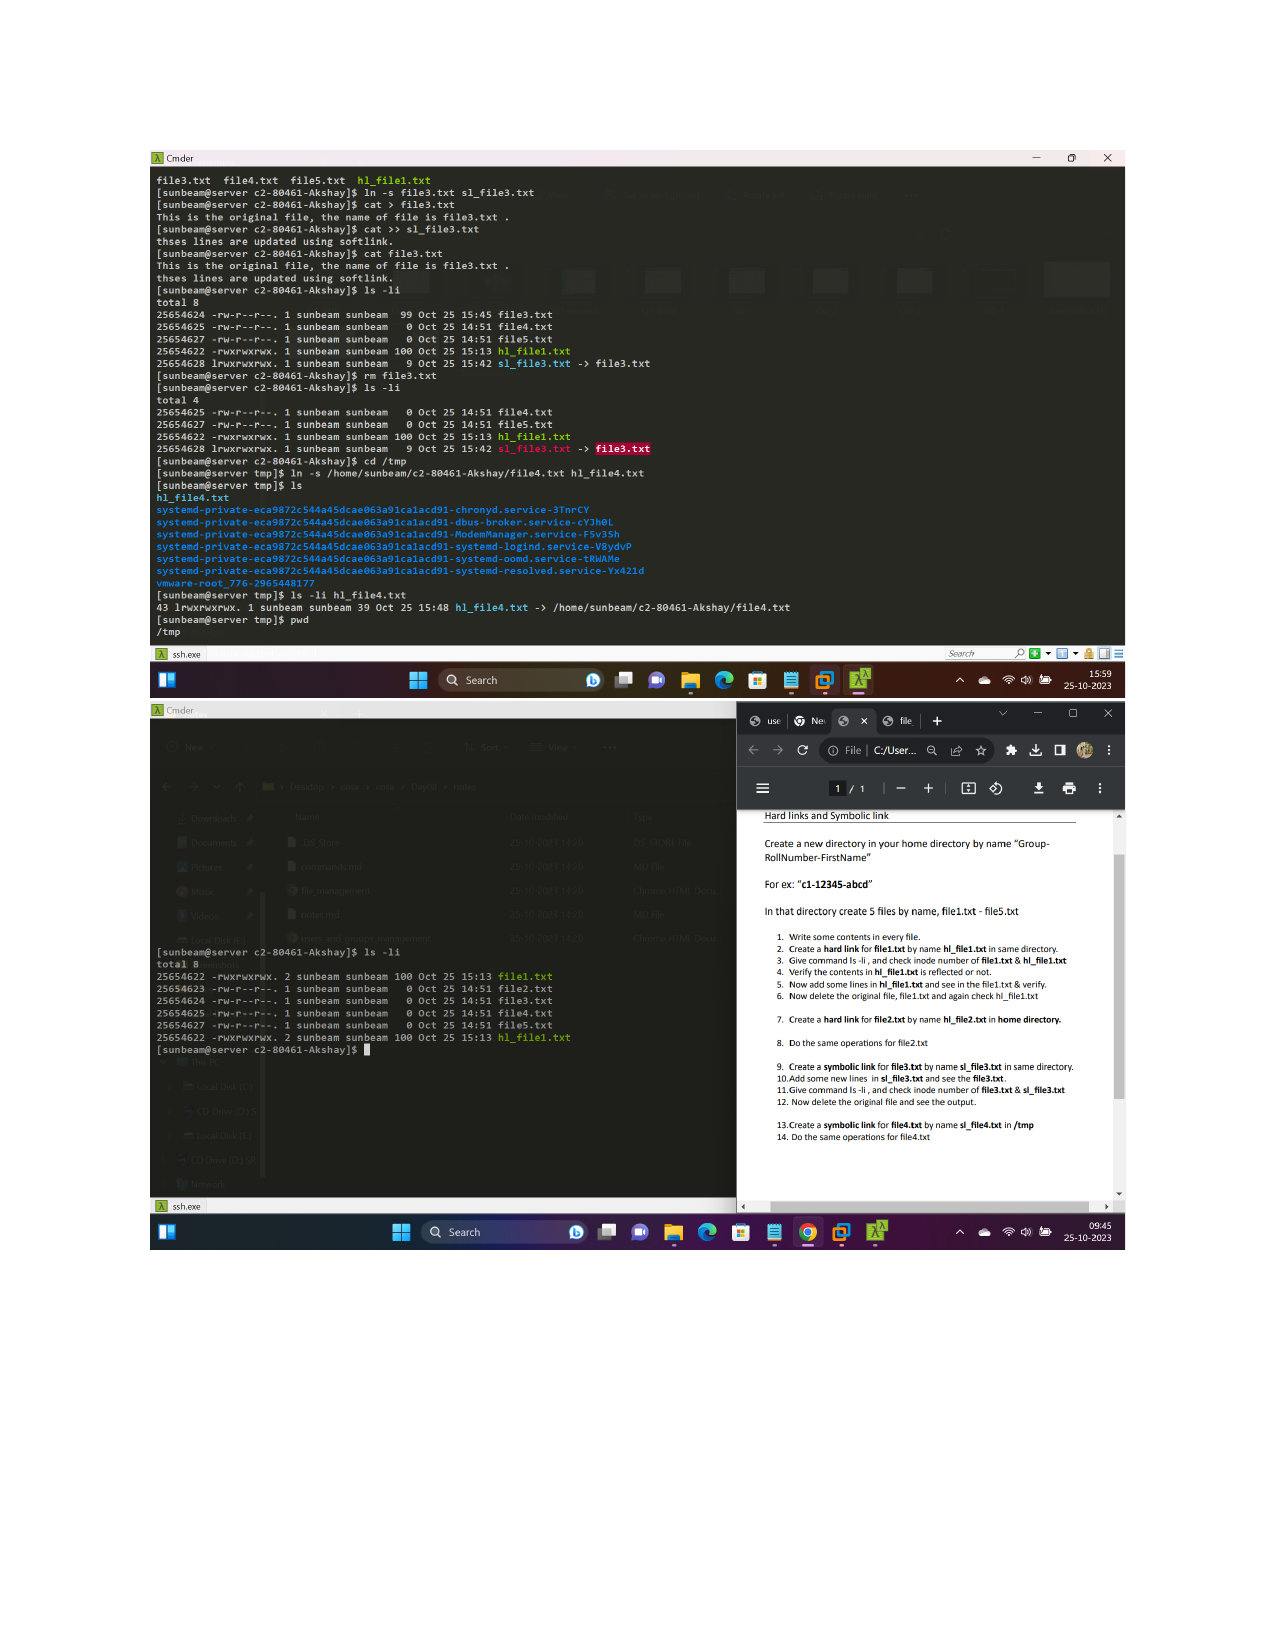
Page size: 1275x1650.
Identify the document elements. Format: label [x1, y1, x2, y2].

picture [150, 701, 1125, 1250]
picture [150, 150, 1125, 698]
